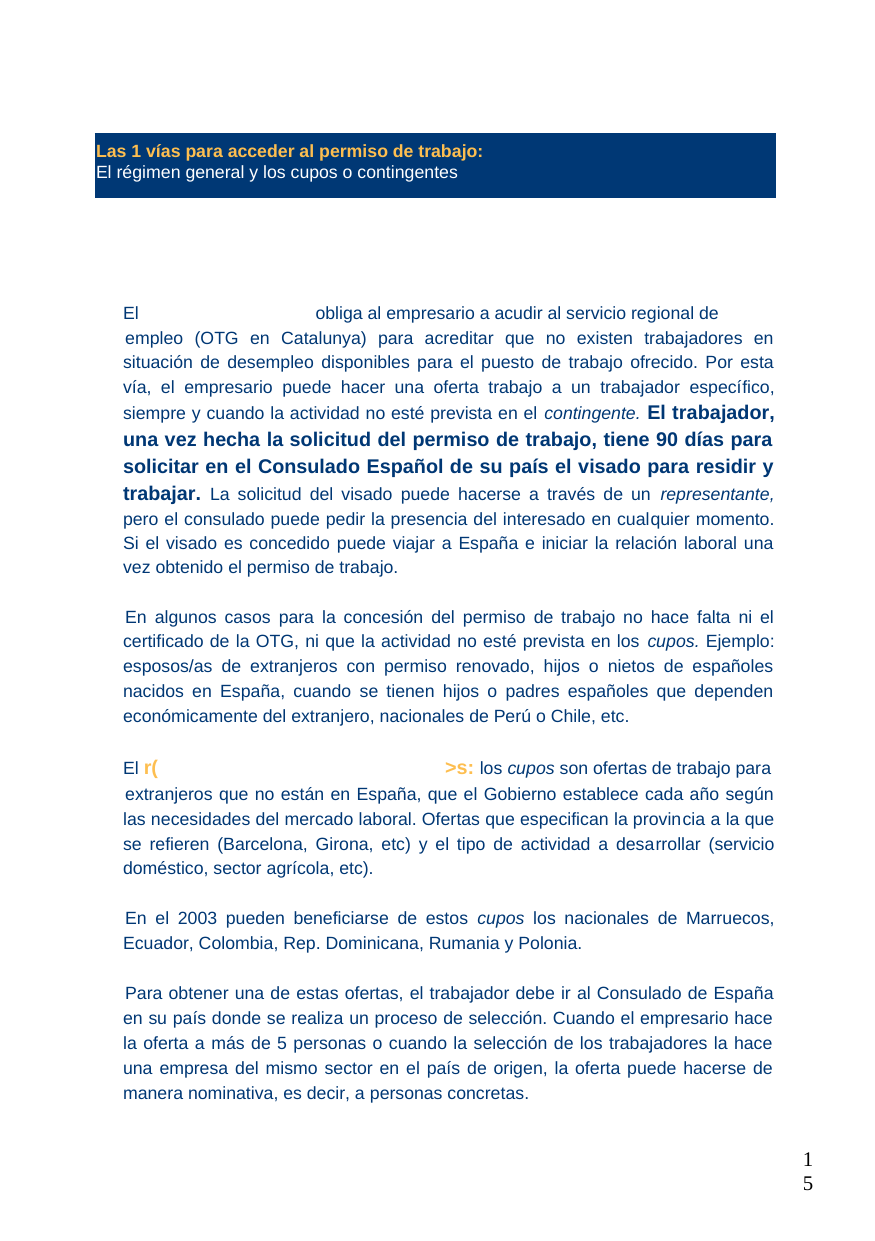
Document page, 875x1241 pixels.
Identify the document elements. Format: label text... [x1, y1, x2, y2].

text Las 1 vías para acceder al permiso de trabajo: [96, 134, 774, 154]
text El obliga al empresario a acudir al servicio regional de [96, 303, 774, 323]
text El r( >s: los cupos son ofertas de trabajo para [96, 756, 774, 778]
text Para obtener una de estas ofertas, el trabajador debe ir al Consulado de España en su país donde se realiza un proceso de selección. Cuando el empresario hace la oferta a más de 5 personas o cuando la selección de los trabajadores la hace una empresa del mismo sector en el país de origen, la oferta puede hacerse de manera nominativa, es decir, a personas concretas. [123, 983, 774, 1103]
text empleo (OTG en Catalunya) para acreditar que no existen trabajadores en situación de desempleo disponibles para el puesto de trabajo ofrecido. Por esta vía, el empresario puede hacer una oferta trabajo a un trabajador específico, siempre y cuando la actividad no esté prevista en el contingente. El trabajador, una vez hecha la solicitud del permiso de trabajo, tiene 90 días para solicitar en el Consulado Español de su país el visado para residir y trabajar. La solicitud del visado puede hacerse a través de un representante, pero el consulado puede pedir la presencia del interesado en cualquier momento. Si el visado es concedido puede viajar a España e iniciar la relación laboral una vez obtenido el permiso de trabajo. [123, 328, 774, 577]
text El régimen general y los cupos o contingentes [96, 154, 774, 197]
text extranjeros que no están en España, que el Gobierno establece cada año según las necesidades del mercado laboral. Ofertas que especifican la provincia a la que se refieren (Barcelona, Girona, etc) y el tipo de actividad a desarrollar (servicio doméstico, sector agrícola, etc). [123, 783, 774, 878]
text En el 2003 pueden beneficiarse de estos cupos los nacionales de Marruecos, Ecuador, Colombia, Rep. Dominicana, Rumania y Polonia. [123, 908, 774, 953]
text En algunos casos para la concesión del permiso de trabajo no hace falta ni el certificado de la OTG, ni que la actividad no esté prevista en los cupos. Ejemplo: esposos/as de extranjeros con permiso renovado, hijos o nietos de españoles nacidos en España, cuando se tienen hijos o padres españoles que dependen económicamente del extranjero, nacionales de Perú o Chile, etc. [123, 606, 774, 726]
